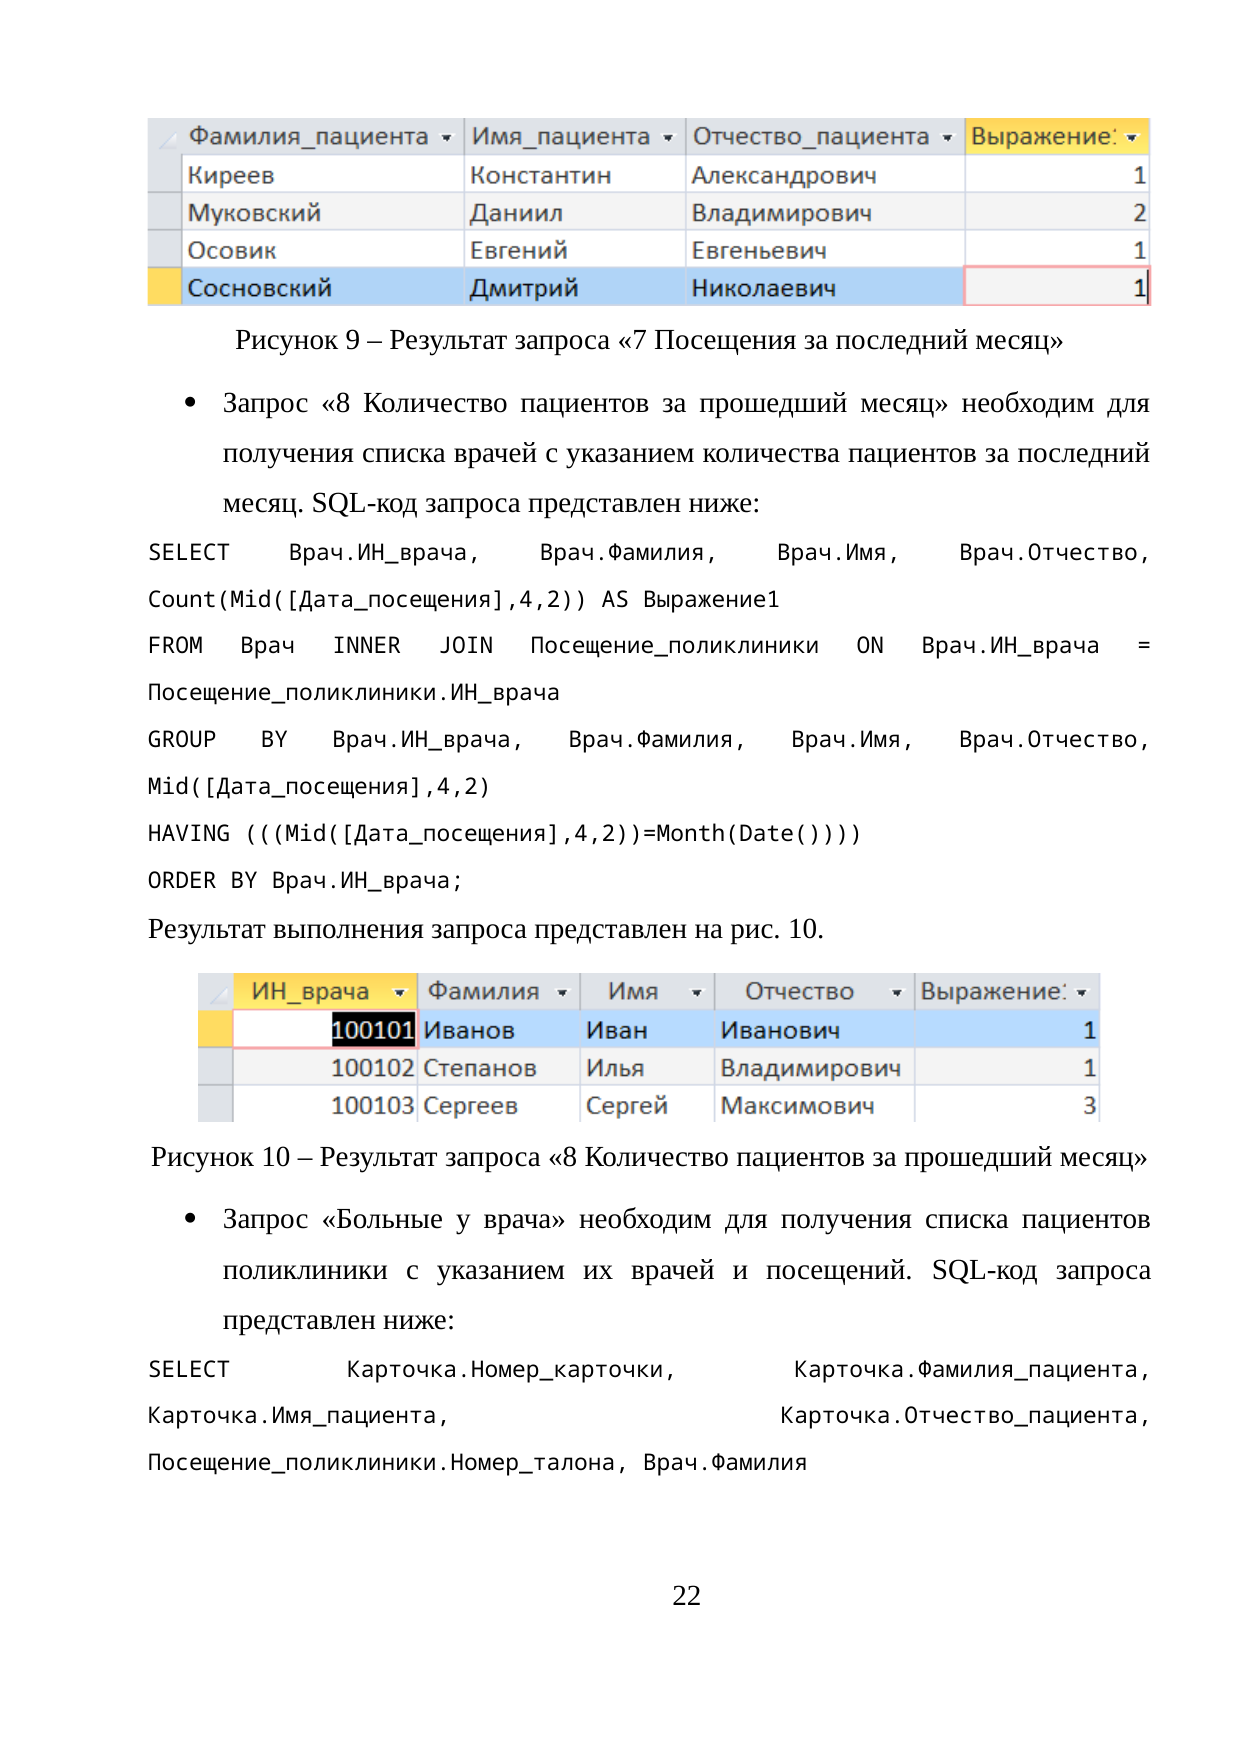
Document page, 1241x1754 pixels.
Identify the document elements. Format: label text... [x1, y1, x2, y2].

list Запрос «8 Количество пациентов за прошедший месяц» необходим для получения списка врачей с указанием количества пациентов за последний месяц. SQL-код запроса представлен ниже: [185, 385, 1152, 519]
text Результат выполнения запроса представлен на рис. 10. [148, 911, 1152, 944]
picture [198, 973, 1102, 1122]
text SELECT Врач.ИН_врача, Врач.Фамилия, Врач.Имя, Врач.Отчество, Count(Mid([Дата_посещения],4,2)) AS Выражение1 [148, 536, 1152, 614]
text Рисунок 9 – Результат запроса «7 Посещения за последний месяц» [148, 322, 1152, 355]
text ORDER BY Врач.ИН_врача; [148, 864, 1152, 895]
text Рисунок 10 – Результат запроса «8 Количество пациентов за прошедший месяц» [148, 1139, 1152, 1172]
picture [147, 118, 1152, 306]
text SELECT Карточка.Номер_карточки, Карточка.Фамилия_пациента, Карточка.Имя_пациента, Карточка.Отчество_пациента, Посещение_поликлиники.Номер_талона, Врач.Фамилия [148, 1353, 1152, 1478]
list Запрос «Больные у врача» необходим для получения списка пациентов поликлиники с указанием их врачей и посещений. SQL-код запроса представлен ниже: [185, 1202, 1152, 1336]
text HAVING (((Mid([Дата_посещения],4,2))=Month(Date()))) [148, 817, 1152, 848]
text FROM Врач INNER JOIN Посещение_поликлиники ON Врач.ИН_врача = Посещение_поликлиники.ИН_врача [148, 629, 1152, 708]
text GROUP BY Врач.ИН_врача, Врач.Фамилия, Врач.Имя, Врач.Отчество, Mid([Дата_посещения],4,2) [148, 723, 1152, 801]
